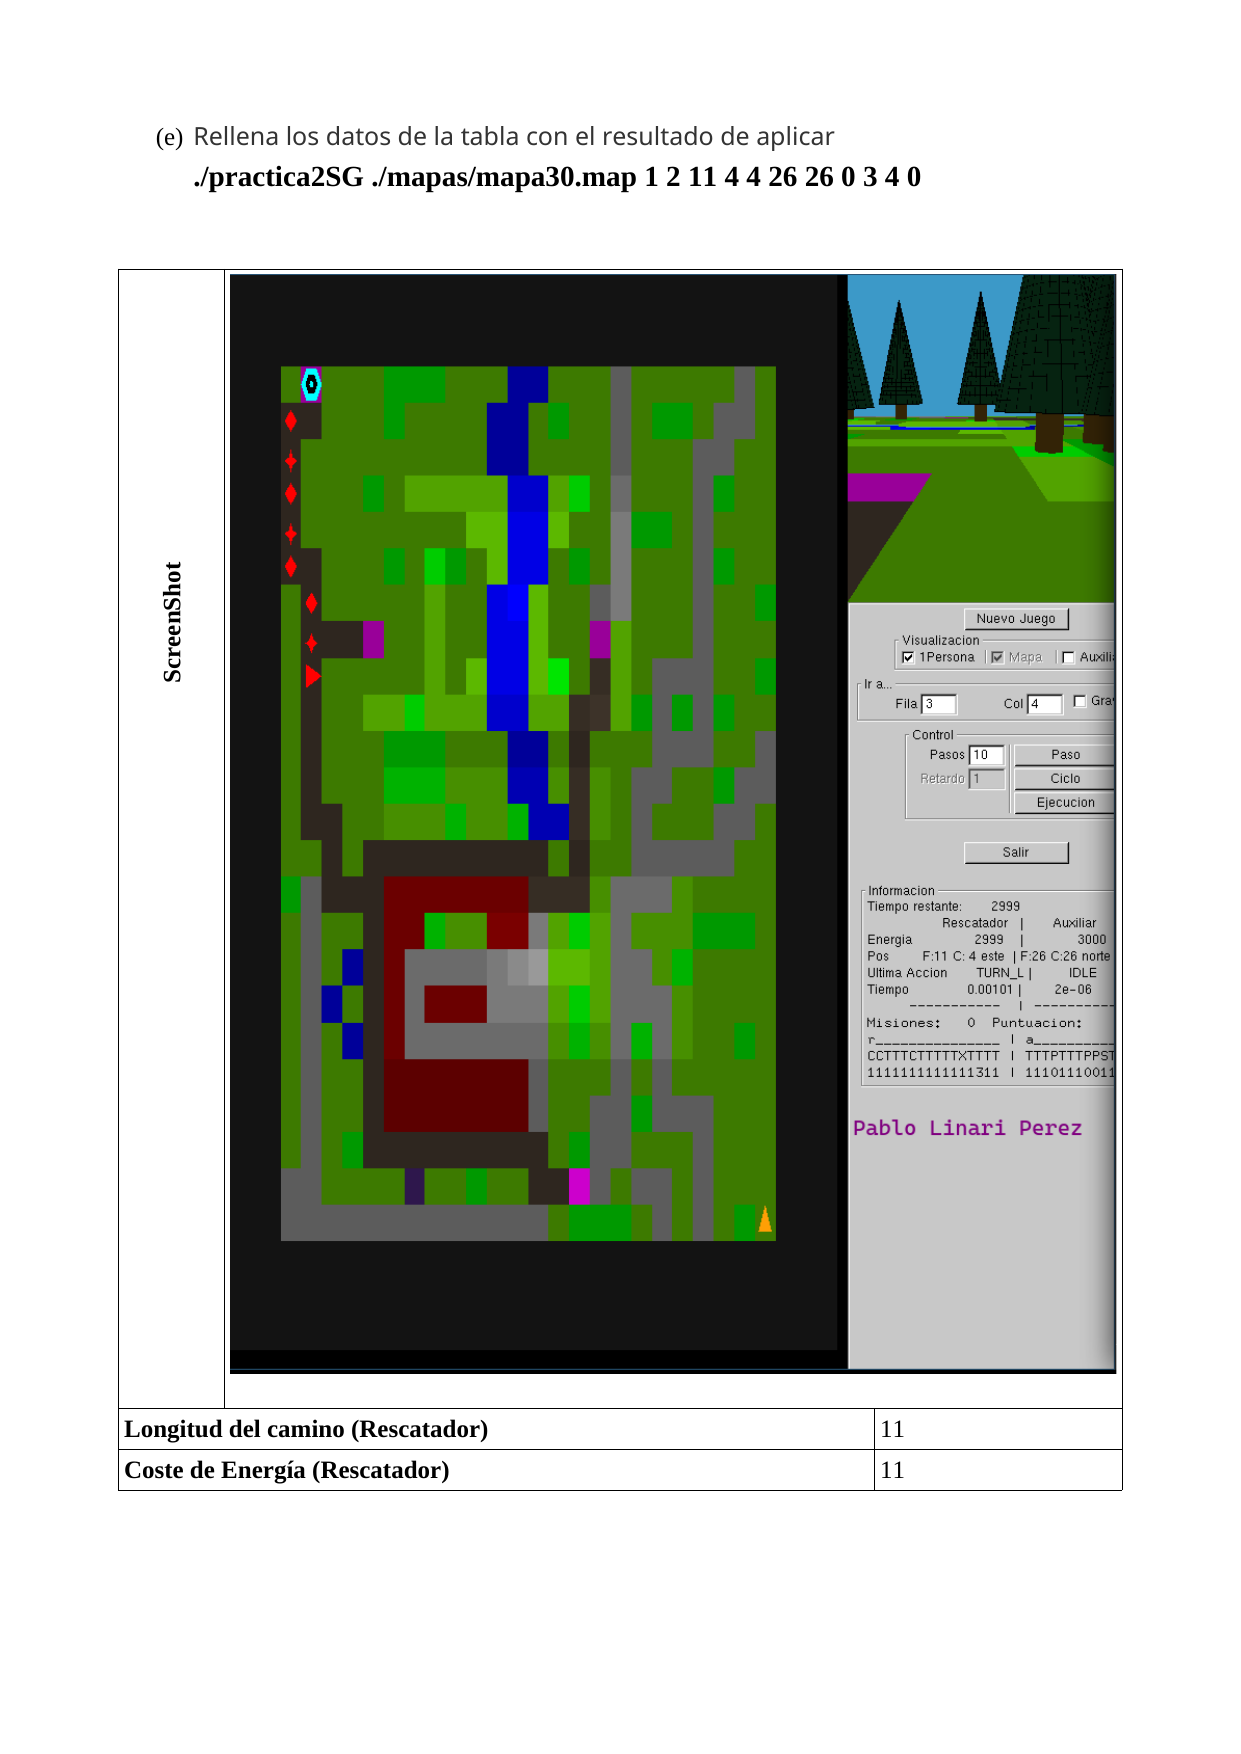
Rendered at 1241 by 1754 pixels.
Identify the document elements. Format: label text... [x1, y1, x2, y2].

list Rellena los datos de la tabla con el resultado de aplicar ./practica2SG ./mapas/mapa30.map 1 2 11 4 4 26 26 0 3 4 0 [156, 118, 1122, 192]
table_cell Coste de Energía (Rescatador) [119, 1450, 874, 1490]
table_header ScreenShot [119, 270, 224, 1408]
table_cell Longitud del camino (Rescatador) [119, 1409, 874, 1449]
table_cell 11 [875, 1450, 1122, 1490]
table_cell 11 [875, 1409, 1122, 1449]
table_header [225, 270, 1122, 1408]
picture [230, 274, 1117, 1374]
